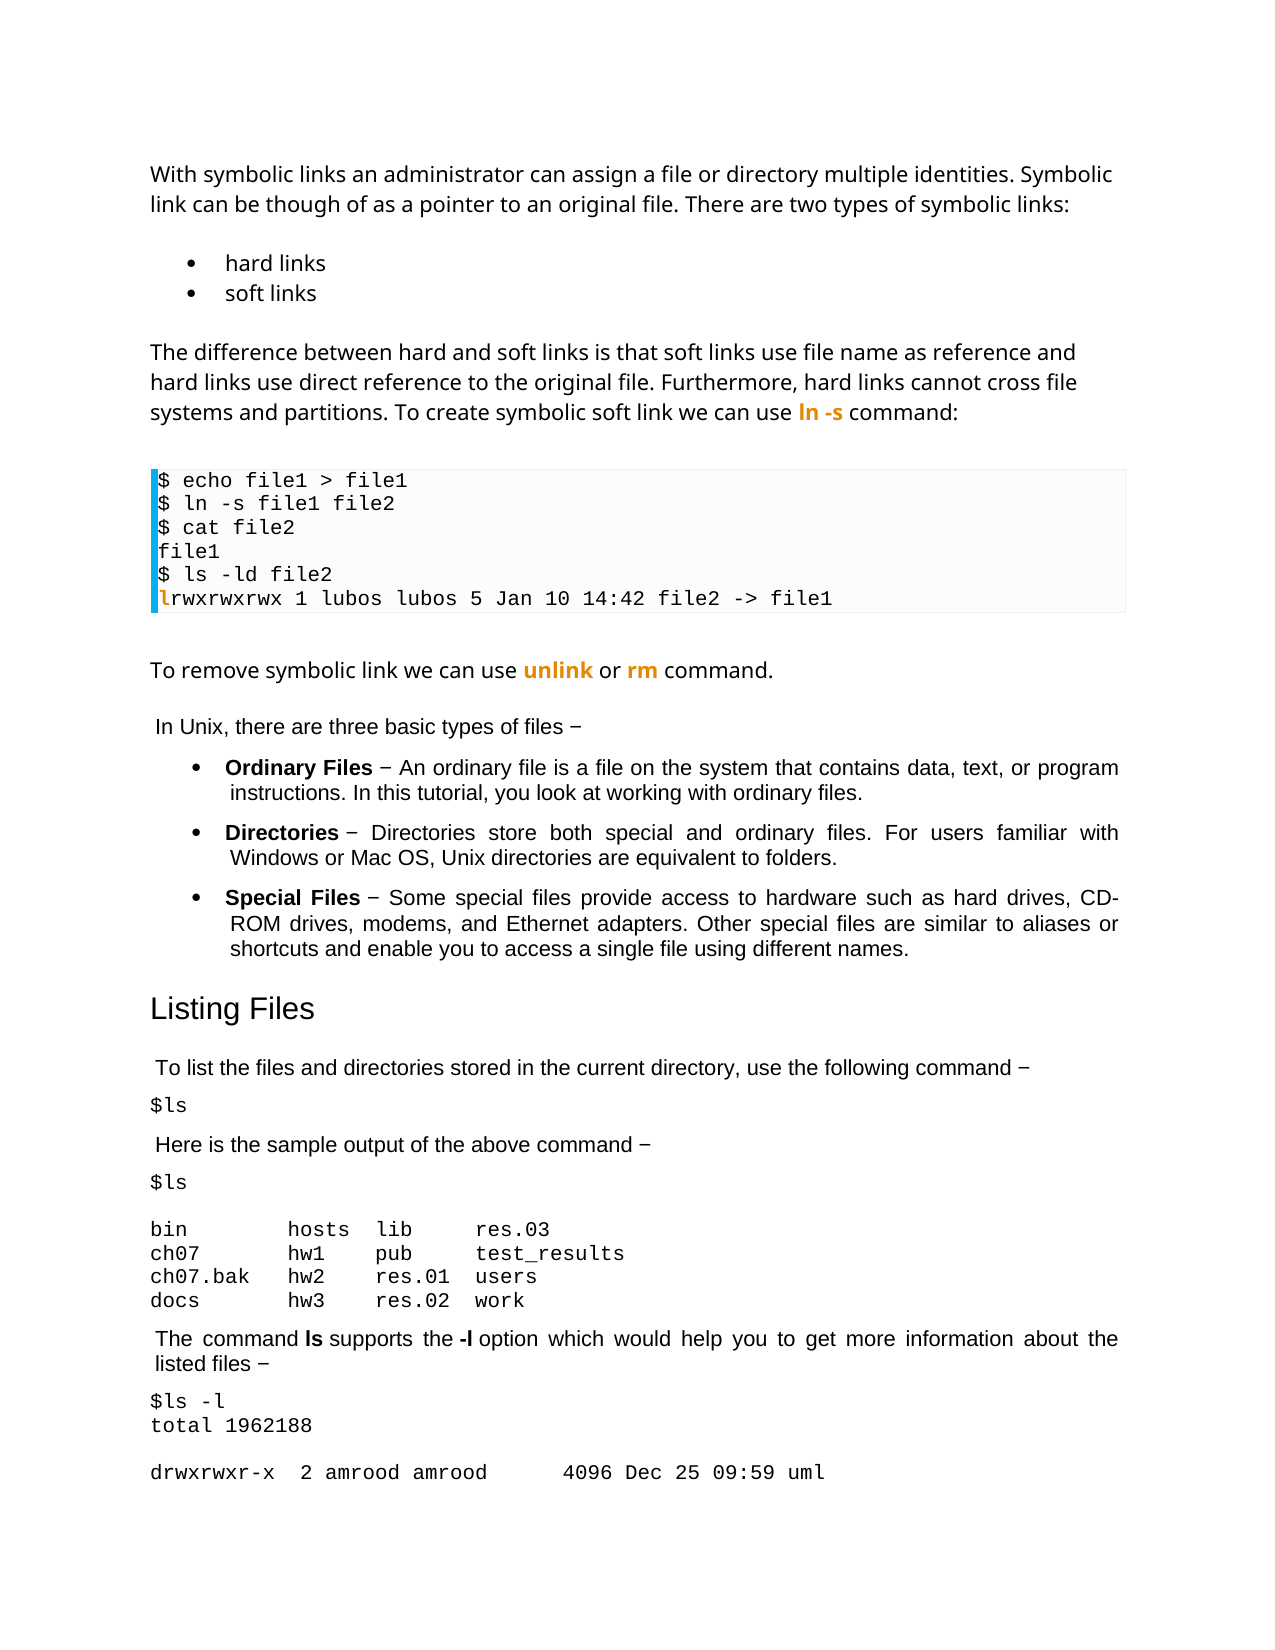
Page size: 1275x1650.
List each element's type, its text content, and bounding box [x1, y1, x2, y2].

text The difference between hard and soft links is that soft links use file name as reference and hard links use direct reference to the original file. Furthermore, hard links cannot cross file systems and partitions. To create symbolic soft link we can use ln -s command: [150, 337, 1125, 426]
text $ls [150, 1095, 1125, 1119]
text The command ls supports the -l option which would help you to get more information about the listed files − [155, 1326, 1120, 1376]
text ch07 hw1 pub test_results [150, 1243, 1125, 1266]
list Listing Files [150, 990, 1125, 1026]
text Here is the sample output of the above command − [155, 1131, 1120, 1157]
text In Unix, there are three basic types of files − [155, 714, 1120, 739]
text docs hw3 res.02 work [150, 1290, 1125, 1313]
text ch07.bak hw2 res.01 users [150, 1266, 1125, 1290]
list Directories − Directories store both special and ordinary files. For users familiar with Windows or Mac OS, Unix directories are equivalent to folders. [192, 820, 1120, 870]
text With symbolic links an administrator can assign a file or directory multiple identities. Symbolic link can be though of as a pointer to an original file. There are two types of symbolic links: [150, 159, 1125, 219]
text $ls -l [150, 1391, 1125, 1415]
text drwxrwxr-x 2 amrood amrood 4096 Dec 25 09:59 uml [150, 1462, 1125, 1486]
text $ls [150, 1172, 1125, 1195]
list hard links [187, 248, 1125, 278]
list soft links [187, 278, 1125, 308]
text To list the files and directories stored in the current directory, use the following command − [155, 1055, 1120, 1080]
list Special Files − Some special files provide access to hardware such as hard drives, CD-ROM drives, modems, and Ethernet adapters. Other special files are similar to aliases or shortcuts and enable you to access a single file using different names. [192, 885, 1120, 961]
text bin hosts lib res.03 [150, 1219, 1125, 1243]
text To remove symbolic link we can use unlink or rm command. [150, 655, 1125, 685]
text total 1962188 [150, 1415, 1125, 1439]
text $ echo file1 > file1 $ ln -s file1 file2 $ cat file2 file1 $ ls -ld file2 lrwxrwxrwx 1 lubos lubos 5 Jan 10 14:42 file2 -> file1 [158, 470, 1125, 612]
list Ordinary Files − An ordinary file is a file on the system that contains data, text, or program instructions. In this tutorial, you look at working with ordinary files. [192, 754, 1120, 805]
